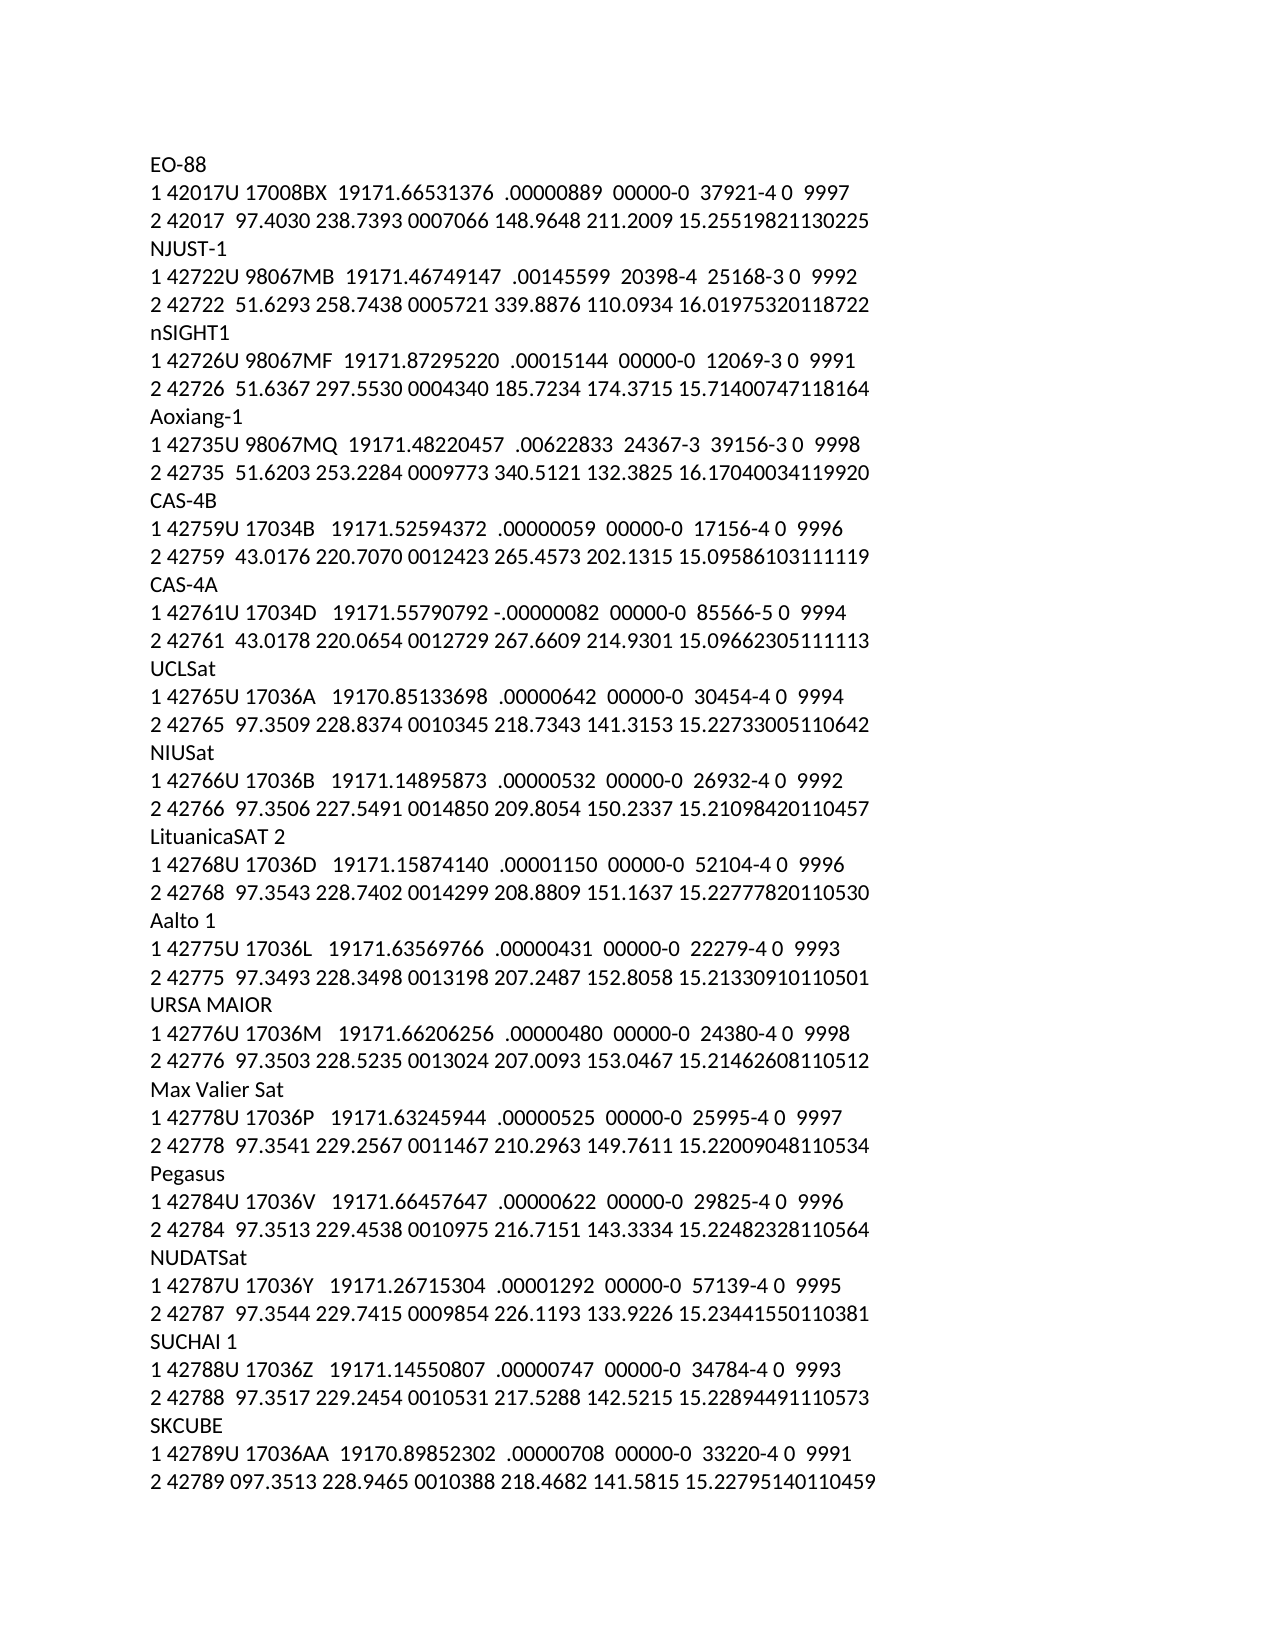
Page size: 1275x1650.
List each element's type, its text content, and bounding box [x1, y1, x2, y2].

text 1 42775U 17036L 19171.63569766 .00000431 00000-0 22279-4 0 9993 [150, 934, 1125, 963]
text 1 42778U 17036P 19171.63245944 .00000525 00000-0 25995-4 0 9997 [150, 1103, 1125, 1131]
text 1 42766U 17036B 19171.14895873 .00000532 00000-0 26932-4 0 9992 [150, 766, 1125, 794]
text 2 42775 97.3493 228.3498 0013198 207.2487 152.8058 15.21330910110501 [150, 963, 1125, 991]
text 1 42789U 17036AA 19170.89852302 .00000708 00000-0 33220-4 0 9991 [150, 1439, 1125, 1467]
text 2 42017 97.4030 238.7393 0007066 148.9648 211.2009 15.25519821130225 [150, 206, 1125, 234]
text 1 42768U 17036D 19171.15874140 .00001150 00000-0 52104-4 0 9996 [150, 851, 1125, 878]
text 1 42784U 17036V 19171.66457647 .00000622 00000-0 29825-4 0 9996 [150, 1187, 1125, 1215]
text 2 42787 97.3544 229.7415 0009854 226.1193 133.9226 15.23441550110381 [150, 1299, 1125, 1327]
text URSA MAIOR [150, 991, 1125, 1019]
text 2 42759 43.0176 220.7070 0012423 265.4573 202.1315 15.09586103111119 [150, 542, 1125, 570]
text 2 42722 51.6293 258.7438 0005721 339.8876 110.0934 16.01975320118722 [150, 290, 1125, 318]
text 2 42778 97.3541 229.2567 0011467 210.2963 149.7611 15.22009048110534 [150, 1131, 1125, 1159]
text 1 42726U 98067MF 19171.87295220 .00015144 00000-0 12069-3 0 9991 [150, 346, 1125, 374]
text 1 42787U 17036Y 19171.26715304 .00001292 00000-0 57139-4 0 9995 [150, 1271, 1125, 1299]
text Aoxiang-1 [150, 402, 1125, 430]
text NUDATSat [150, 1243, 1125, 1271]
text 2 42784 97.3513 229.4538 0010975 216.7151 143.3334 15.22482328110564 [150, 1215, 1125, 1243]
text 1 42776U 17036M 19171.66206256 .00000480 00000-0 24380-4 0 9998 [150, 1019, 1125, 1047]
text NJUST-1 [150, 234, 1125, 262]
text 2 42768 97.3543 228.7402 0014299 208.8809 151.1637 15.22777820110530 [150, 878, 1125, 907]
text LituanicaSAT 2 [150, 822, 1125, 851]
text 2 42776 97.3503 228.5235 0013024 207.0093 153.0467 15.21462608110512 [150, 1047, 1125, 1075]
text 2 42789 097.3513 228.9465 0010388 218.4682 141.5815 15.22795140110459 [150, 1467, 1125, 1495]
text 2 42788 97.3517 229.2454 0010531 217.5288 142.5215 15.22894491110573 [150, 1383, 1125, 1411]
text 1 42722U 98067MB 19171.46749147 .00145599 20398-4 25168-3 0 9992 [150, 262, 1125, 290]
text 2 42761 43.0178 220.0654 0012729 267.6609 214.9301 15.09662305111113 [150, 626, 1125, 654]
text 1 42759U 17034B 19171.52594372 .00000059 00000-0 17156-4 0 9996 [150, 514, 1125, 542]
text 1 42761U 17034D 19171.55790792 -.00000082 00000-0 85566-5 0 9994 [150, 598, 1125, 626]
text Aalto 1 [150, 907, 1125, 934]
text 1 42765U 17036A 19170.85133698 .00000642 00000-0 30454-4 0 9994 [150, 682, 1125, 710]
text 1 42017U 17008BX 19171.66531376 .00000889 00000-0 37921-4 0 9997 [150, 178, 1125, 206]
text Pegasus [150, 1159, 1125, 1187]
text Max Valier Sat [150, 1075, 1125, 1103]
text 1 42788U 17036Z 19171.14550807 .00000747 00000-0 34784-4 0 9993 [150, 1355, 1125, 1383]
text NIUSat [150, 738, 1125, 766]
text SUCHAI 1 [150, 1327, 1125, 1355]
text 2 42735 51.6203 253.2284 0009773 340.5121 132.3825 16.17040034119920 [150, 458, 1125, 486]
text 2 42766 97.3506 227.5491 0014850 209.8054 150.2337 15.21098420110457 [150, 794, 1125, 822]
text EO-88 [150, 150, 1125, 178]
text 1 42735U 98067MQ 19171.48220457 .00622833 24367-3 39156-3 0 9998 [150, 430, 1125, 458]
text SKCUBE [150, 1411, 1125, 1439]
text CAS-4B [150, 486, 1125, 514]
text 2 42726 51.6367 297.5530 0004340 185.7234 174.3715 15.71400747118164 [150, 374, 1125, 402]
text 2 42765 97.3509 228.8374 0010345 218.7343 141.3153 15.22733005110642 [150, 710, 1125, 738]
text CAS-4A [150, 570, 1125, 598]
text nSIGHT1 [150, 318, 1125, 346]
text UCLSat [150, 654, 1125, 682]
